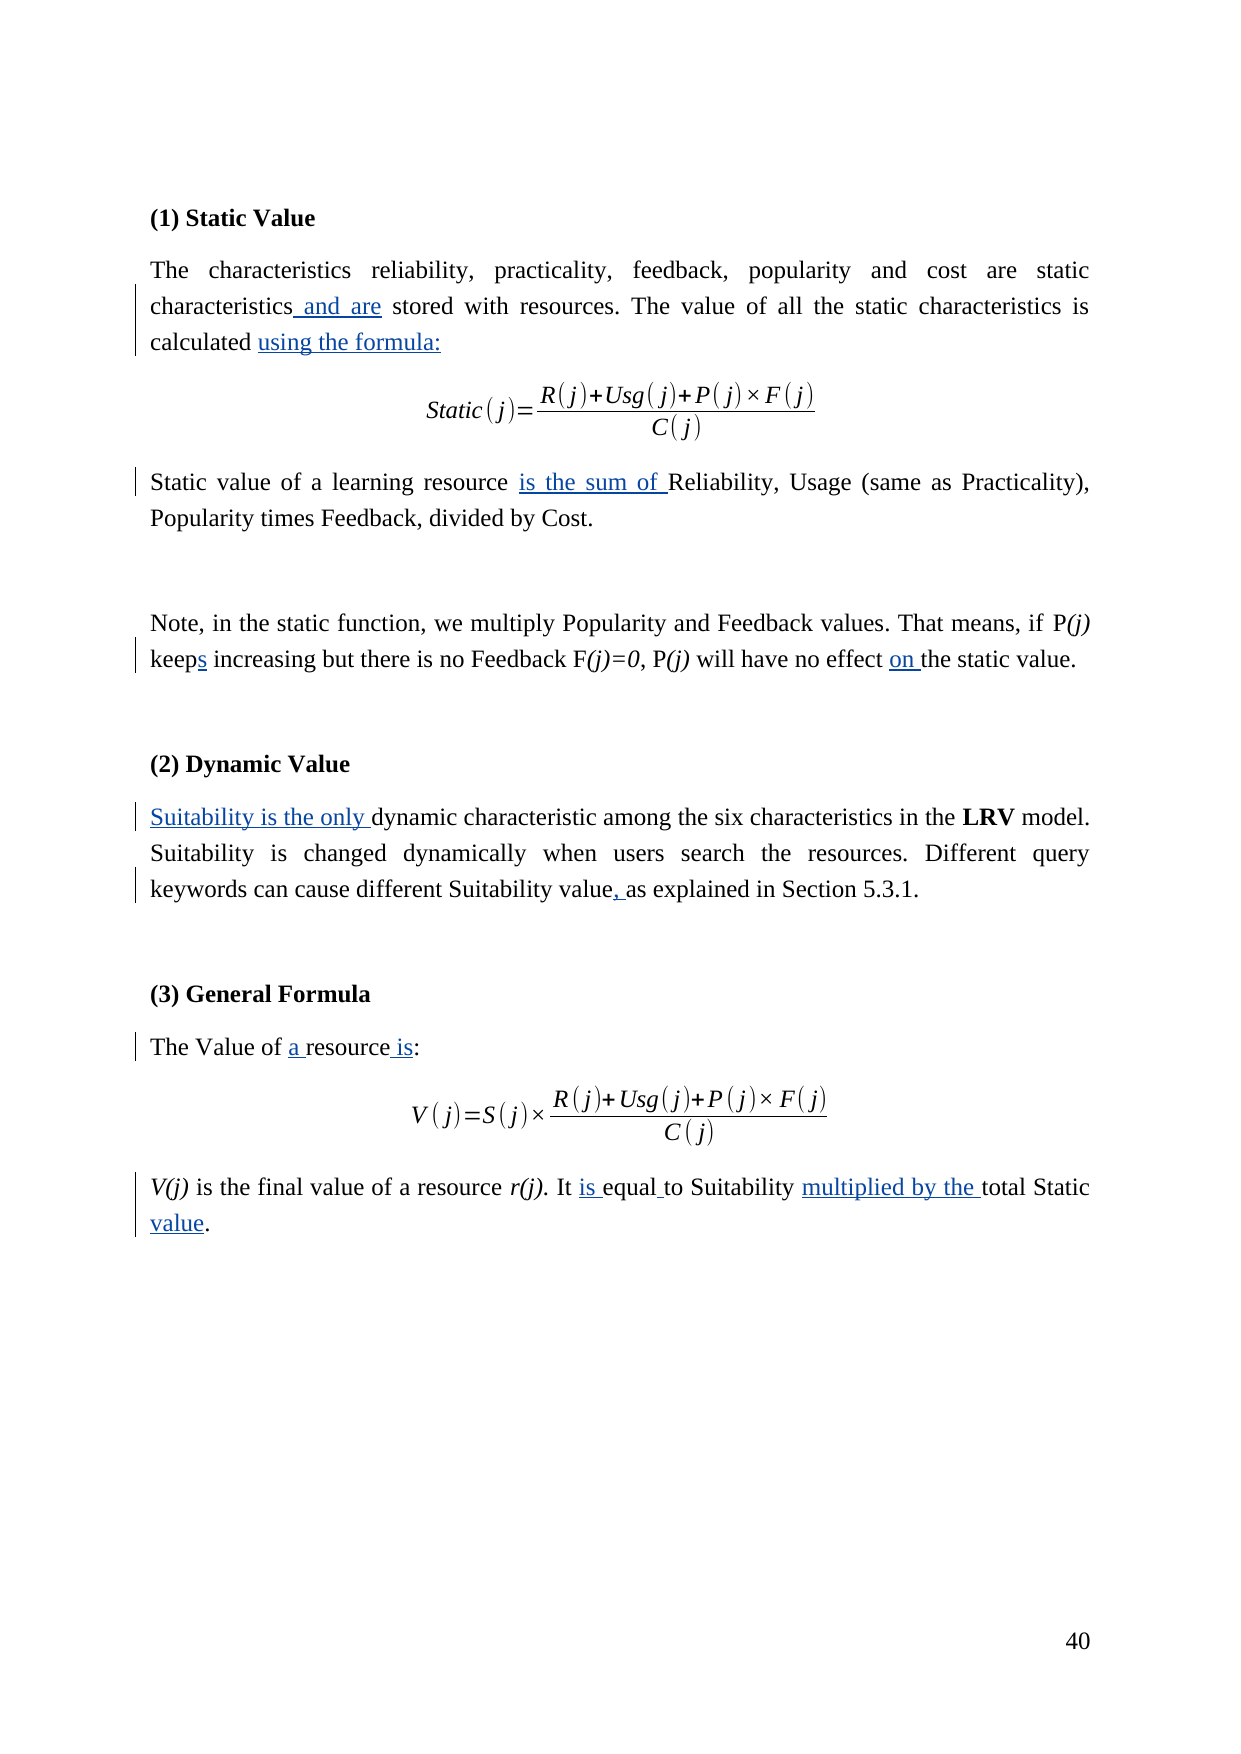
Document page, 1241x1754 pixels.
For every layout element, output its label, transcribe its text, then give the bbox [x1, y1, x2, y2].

text Static value of a learning resource Reliability, Usage (same as Practicality), Popularity times Feedback, divided by Cost. [150, 467, 1090, 532]
text (2) Dynamic Value [150, 749, 1090, 778]
text (3) General Formula [150, 979, 1090, 1008]
text dynamic characteristic among the six characteristics in the LRV model. Suitability is changed dynamically when users search the resources. Different query keywords can cause different Suitability valueas explained in Section 5.3.1. [150, 802, 1090, 903]
text The Value of resource: [150, 1032, 1090, 1061]
text Note, in the static function, we multiply Popularity and Feedback values. That means, if P(j) keep increasing but there is no Feedback F(j)=0, P(j) will have no effect the static value. [150, 608, 1090, 673]
text The characteristics reliability, practicality, feedback, popularity and cost are static characteristics stored with resources. The value of all the static characteristics is calculated [150, 255, 1090, 356]
text (1) Static Value [150, 203, 1090, 231]
text V(j) is the final value of a resource r(j). It equalto Suitability total Static . [150, 1172, 1090, 1237]
